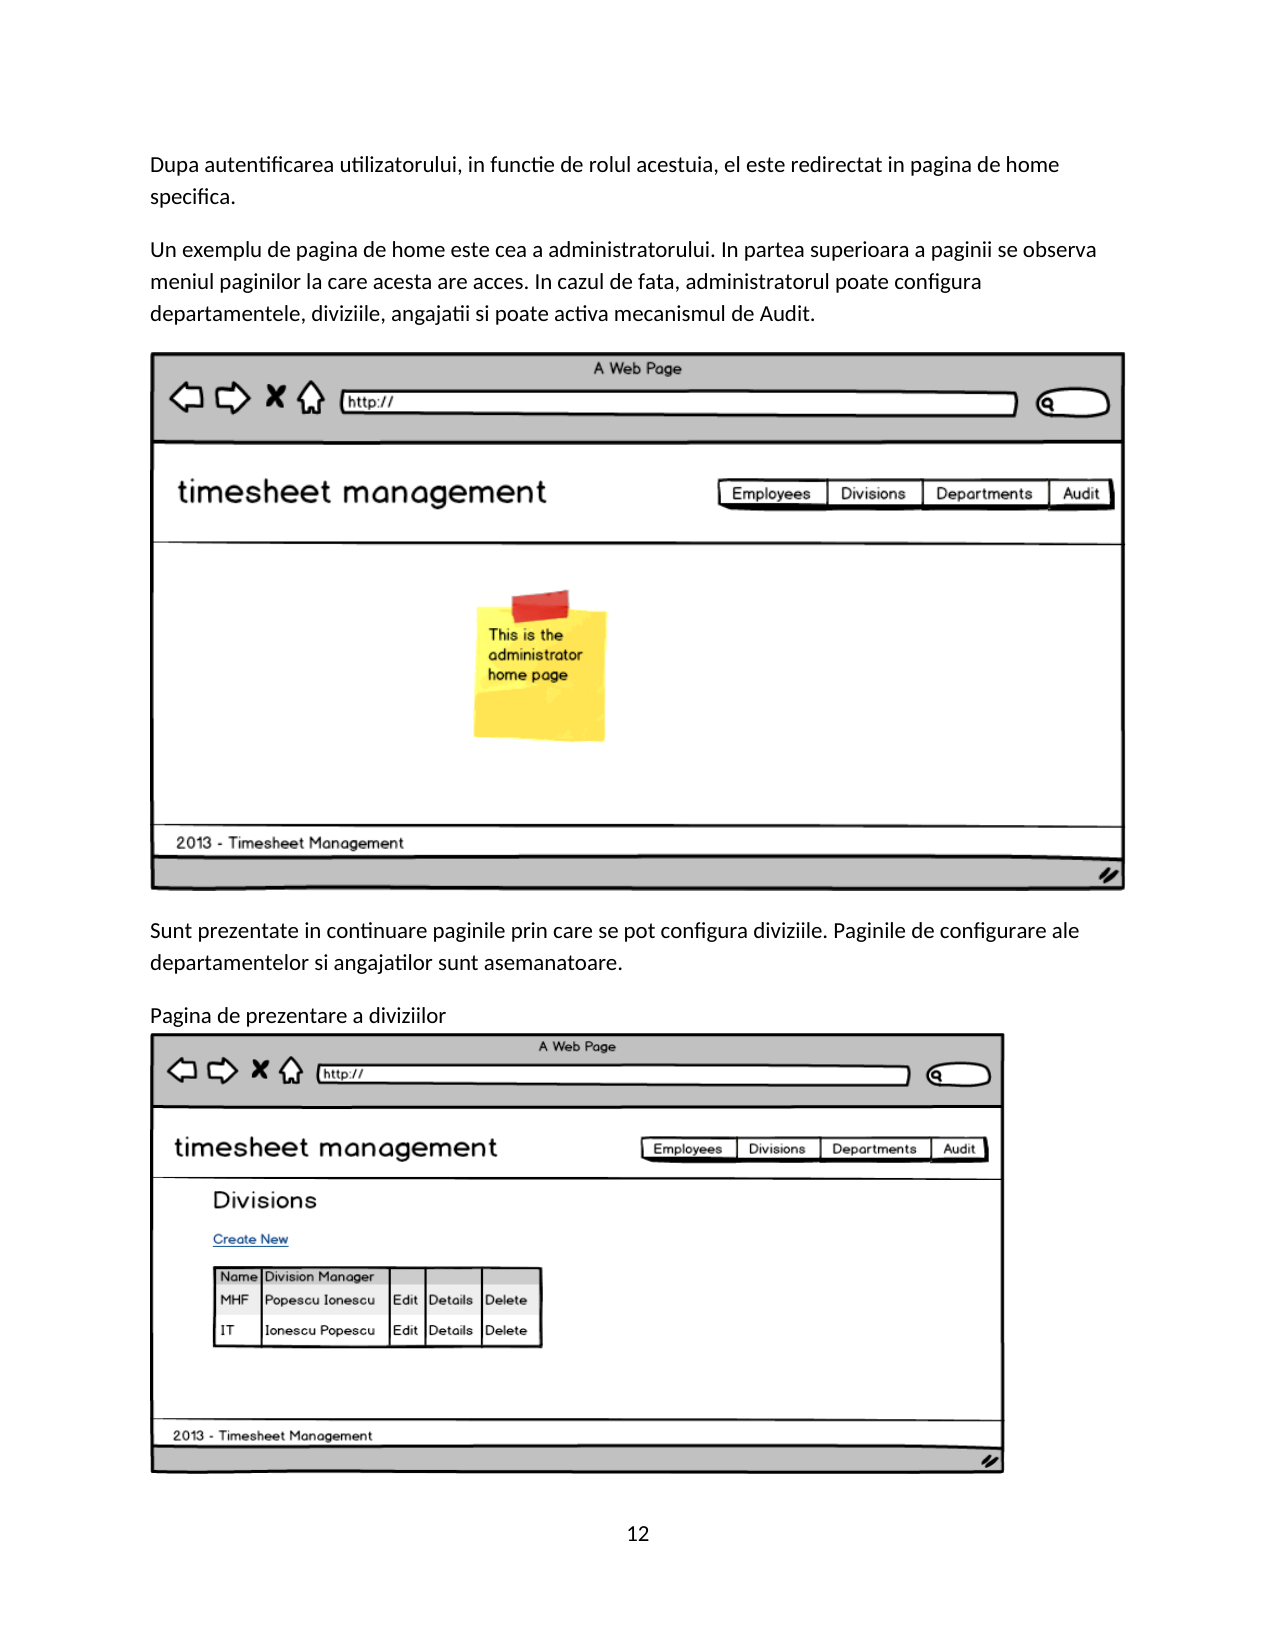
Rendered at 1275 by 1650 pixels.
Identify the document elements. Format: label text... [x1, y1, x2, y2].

picture [150, 1033, 1005, 1474]
picture [150, 352, 1125, 891]
text Dupa autentificarea utilizatorului, in functie de rolul acestuia, el este redirectat in pagina de home specifica. [150, 150, 1125, 210]
text Sunt prezentate in continuare paginile prin care se pot configura diviziile. Paginile de configurare ale departamentelor si angajatilor sunt asemanatoare. [150, 916, 1125, 976]
text Un exemplu de pagina de home este cea a administratorului. In partea superioara a paginii se observa meniul paginilor la care acesta are acces. In cazul de fata, administratorul poate configura departamentele, diviziile, angajatii si poate activa mecanismul de Audit. [150, 235, 1125, 328]
